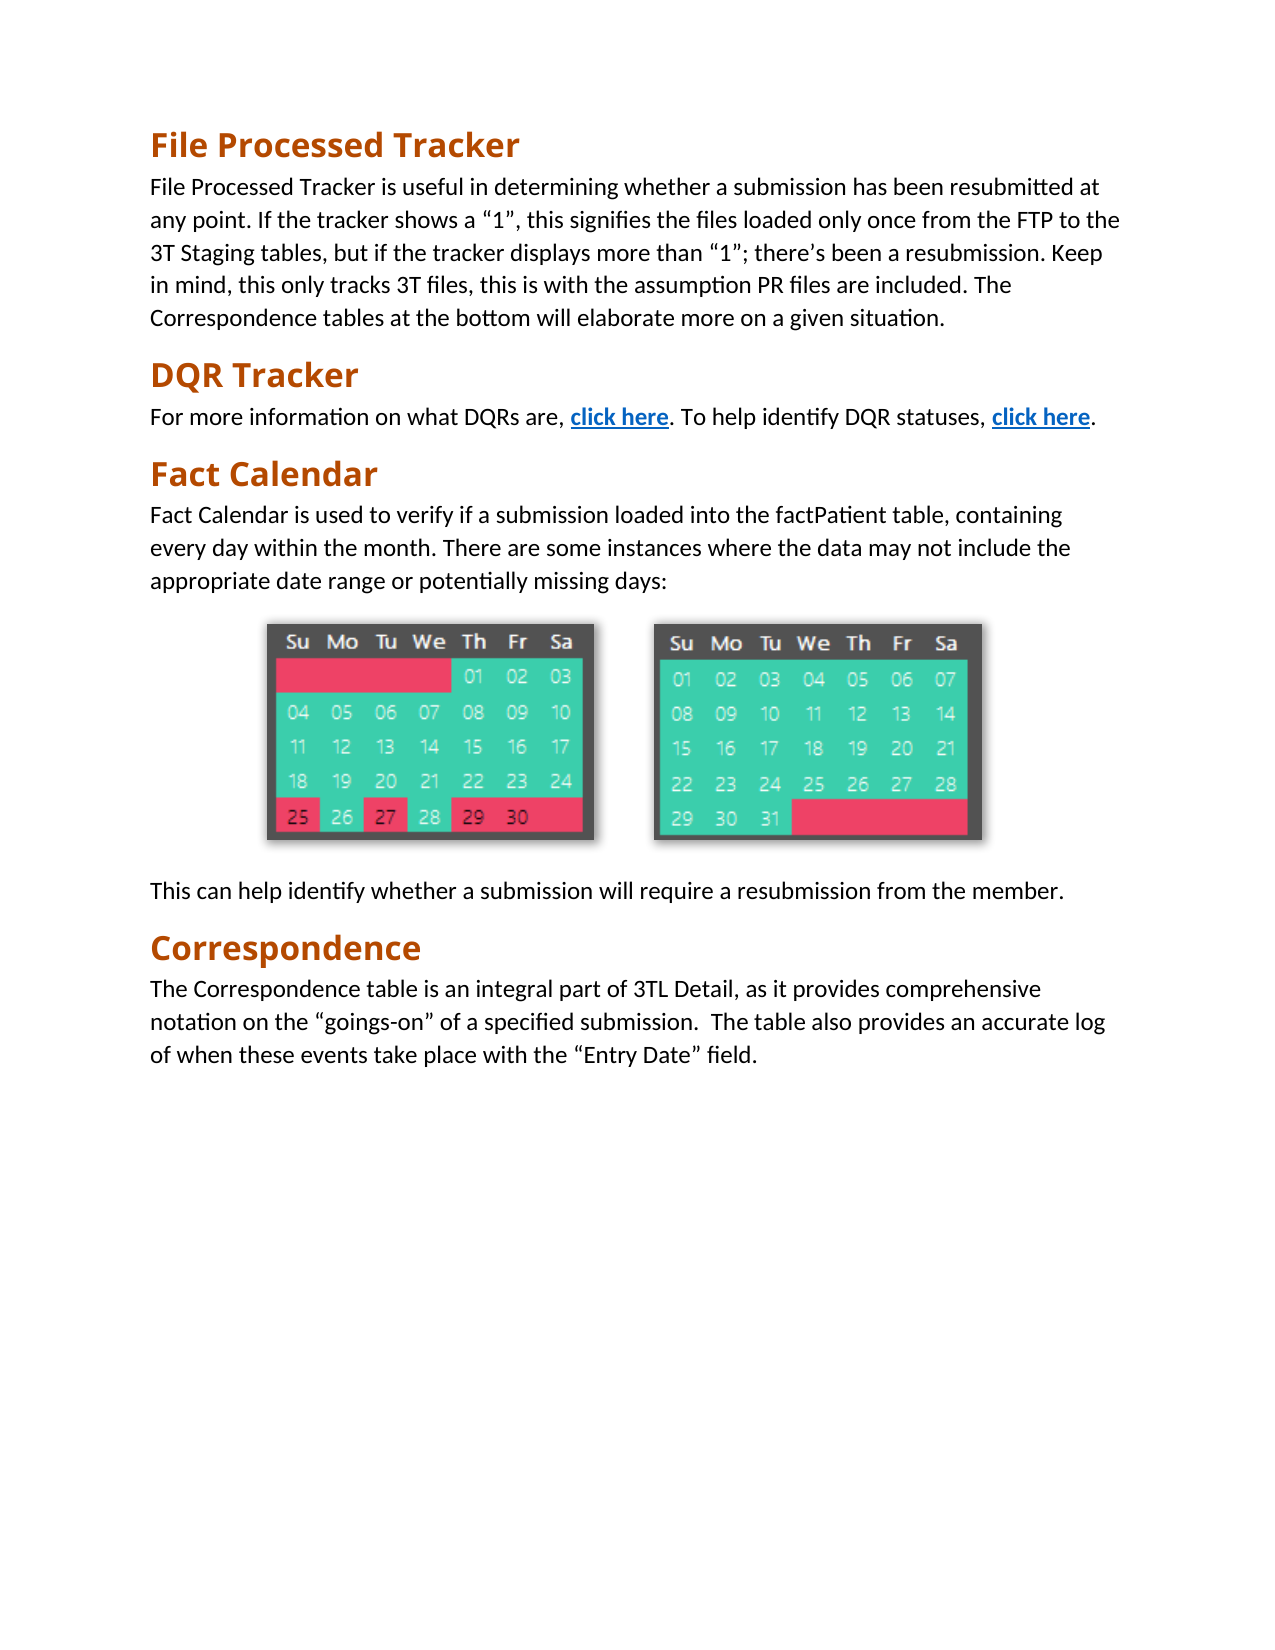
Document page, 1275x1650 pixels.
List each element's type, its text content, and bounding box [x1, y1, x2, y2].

subtitle DQR Tracker [150, 352, 1125, 397]
text For more information on what DQRs are, click here. To help identify DQR statuses, click here. [150, 401, 1125, 432]
picture [654, 624, 982, 840]
text The Correspondence table is an integral part of 3TL Detail, as it provides comprehensive notation on the “goings-on” of a specified submission. The table also provides an accurate log of when these events take place with the “Entry Date” field. [150, 973, 1125, 1070]
subtitle Correspondence [150, 924, 1125, 970]
subtitle Fact Calendar [150, 451, 1125, 496]
picture [267, 624, 594, 840]
subtitle File Processed Tracker [150, 122, 1125, 167]
text Fact Calendar is used to verify if a submission loaded into the factPatient table, containing every day within the month. There are some instances where the data may not include the appropriate date range or potentially missing days: [150, 499, 1125, 596]
text File Processed Tracker is useful in determining whether a submission has been resubmitted at any point. If the tracker shows a “1”, this signifies the files loaded only once from the FTP to the 3T Staging tables, but if the tracker displays more than “1”; there’s been a resubmission. Keep in mind, this only tracks 3T files, this is with the assumption PR files are included. The Correspondence tables at the bottom will elaborate more on a given situation. [150, 171, 1125, 333]
